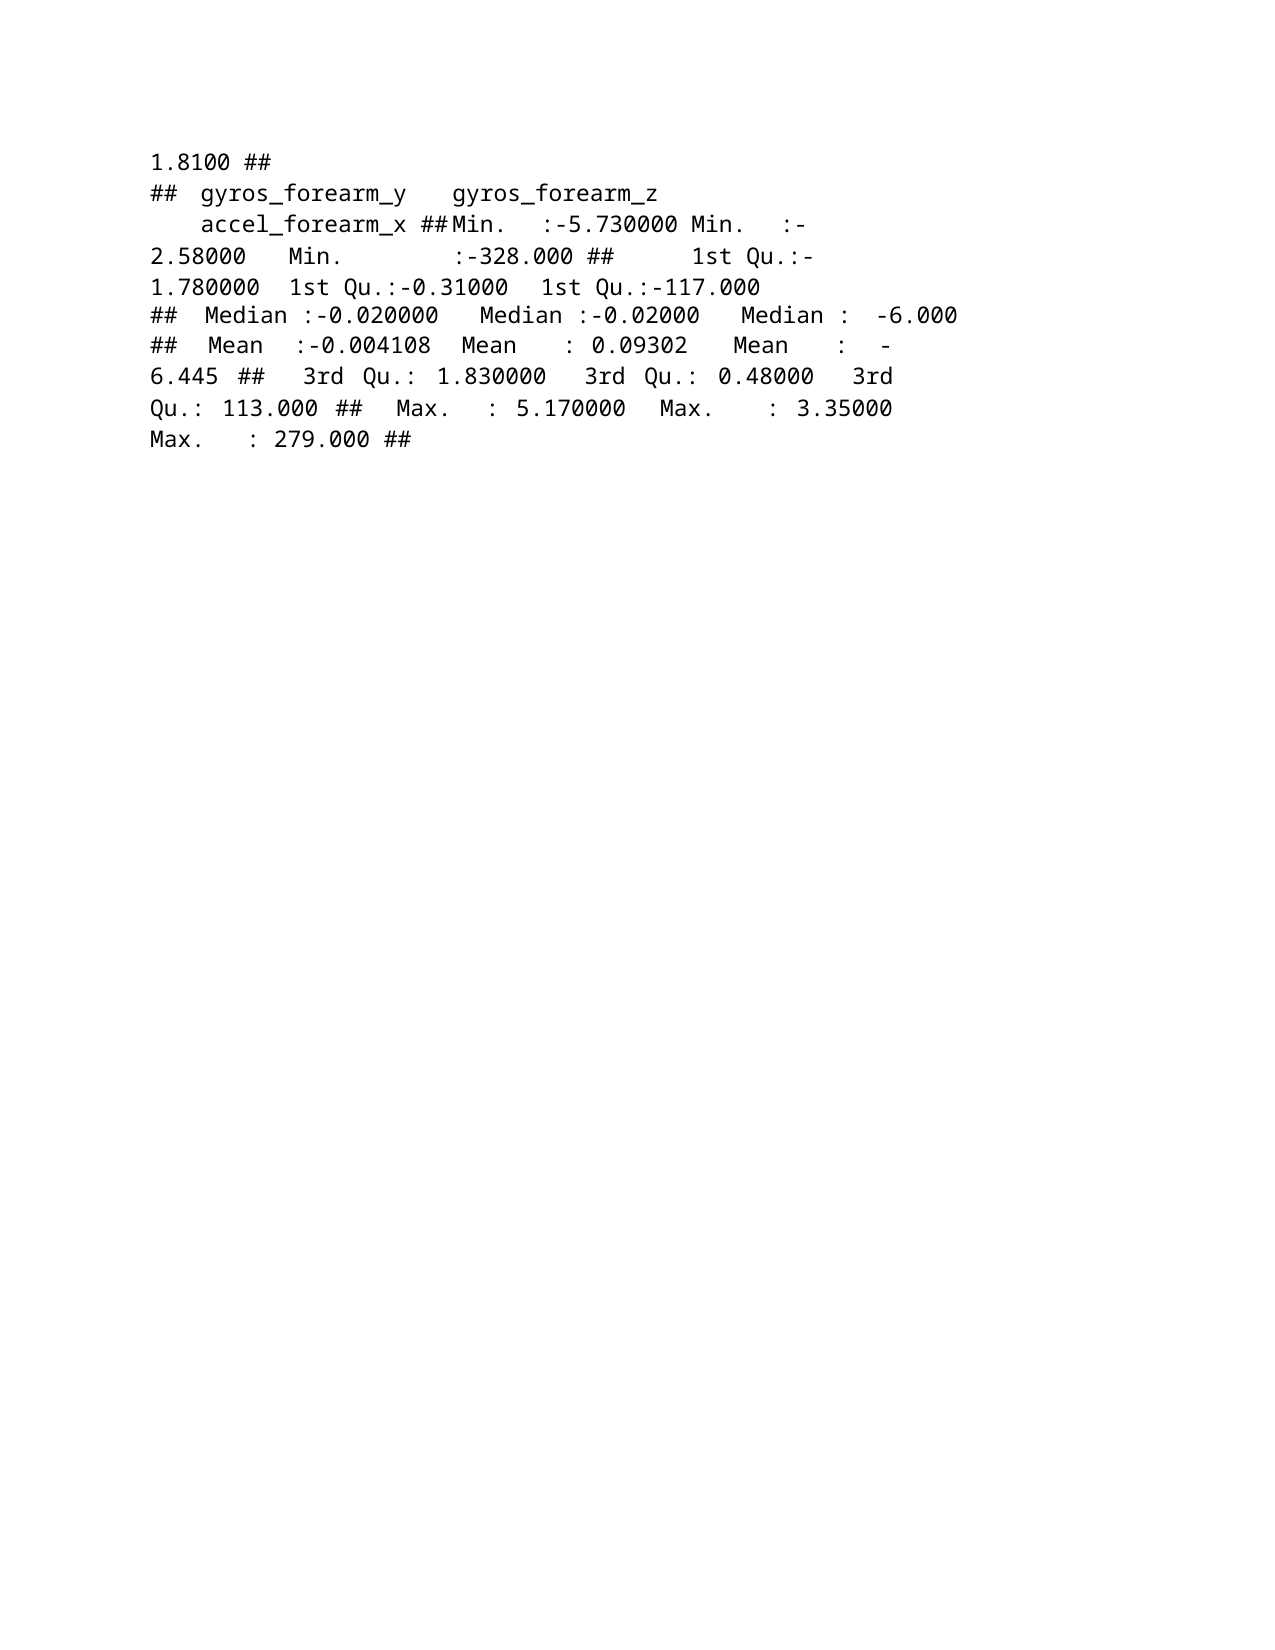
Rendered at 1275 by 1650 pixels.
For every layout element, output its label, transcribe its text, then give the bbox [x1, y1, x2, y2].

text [150, 146, 1056, 177]
text ## gyros_forearm_y gyros_forearm_z accel_forearm_x ## Min. :-5.730000 Min. :-2.58000 Min. :-328.000 ## 1st Qu.:-1.780000 1st Qu.:-0.31000 1st Qu.:-117.000 [150, 177, 894, 302]
text ## Mean :-0.004108 Mean : 0.09302 Mean : -6.445 ## 3rd Qu.: 1.830000 3rd Qu.: 0.48000 3rd Qu.: 113.000 ## Max. : 5.170000 Max. : 3.35000 Max. : 279.000 ## [150, 329, 894, 454]
text ## Median :-0.020000 Median :-0.02000 Median : -6.000 [150, 302, 1139, 329]
